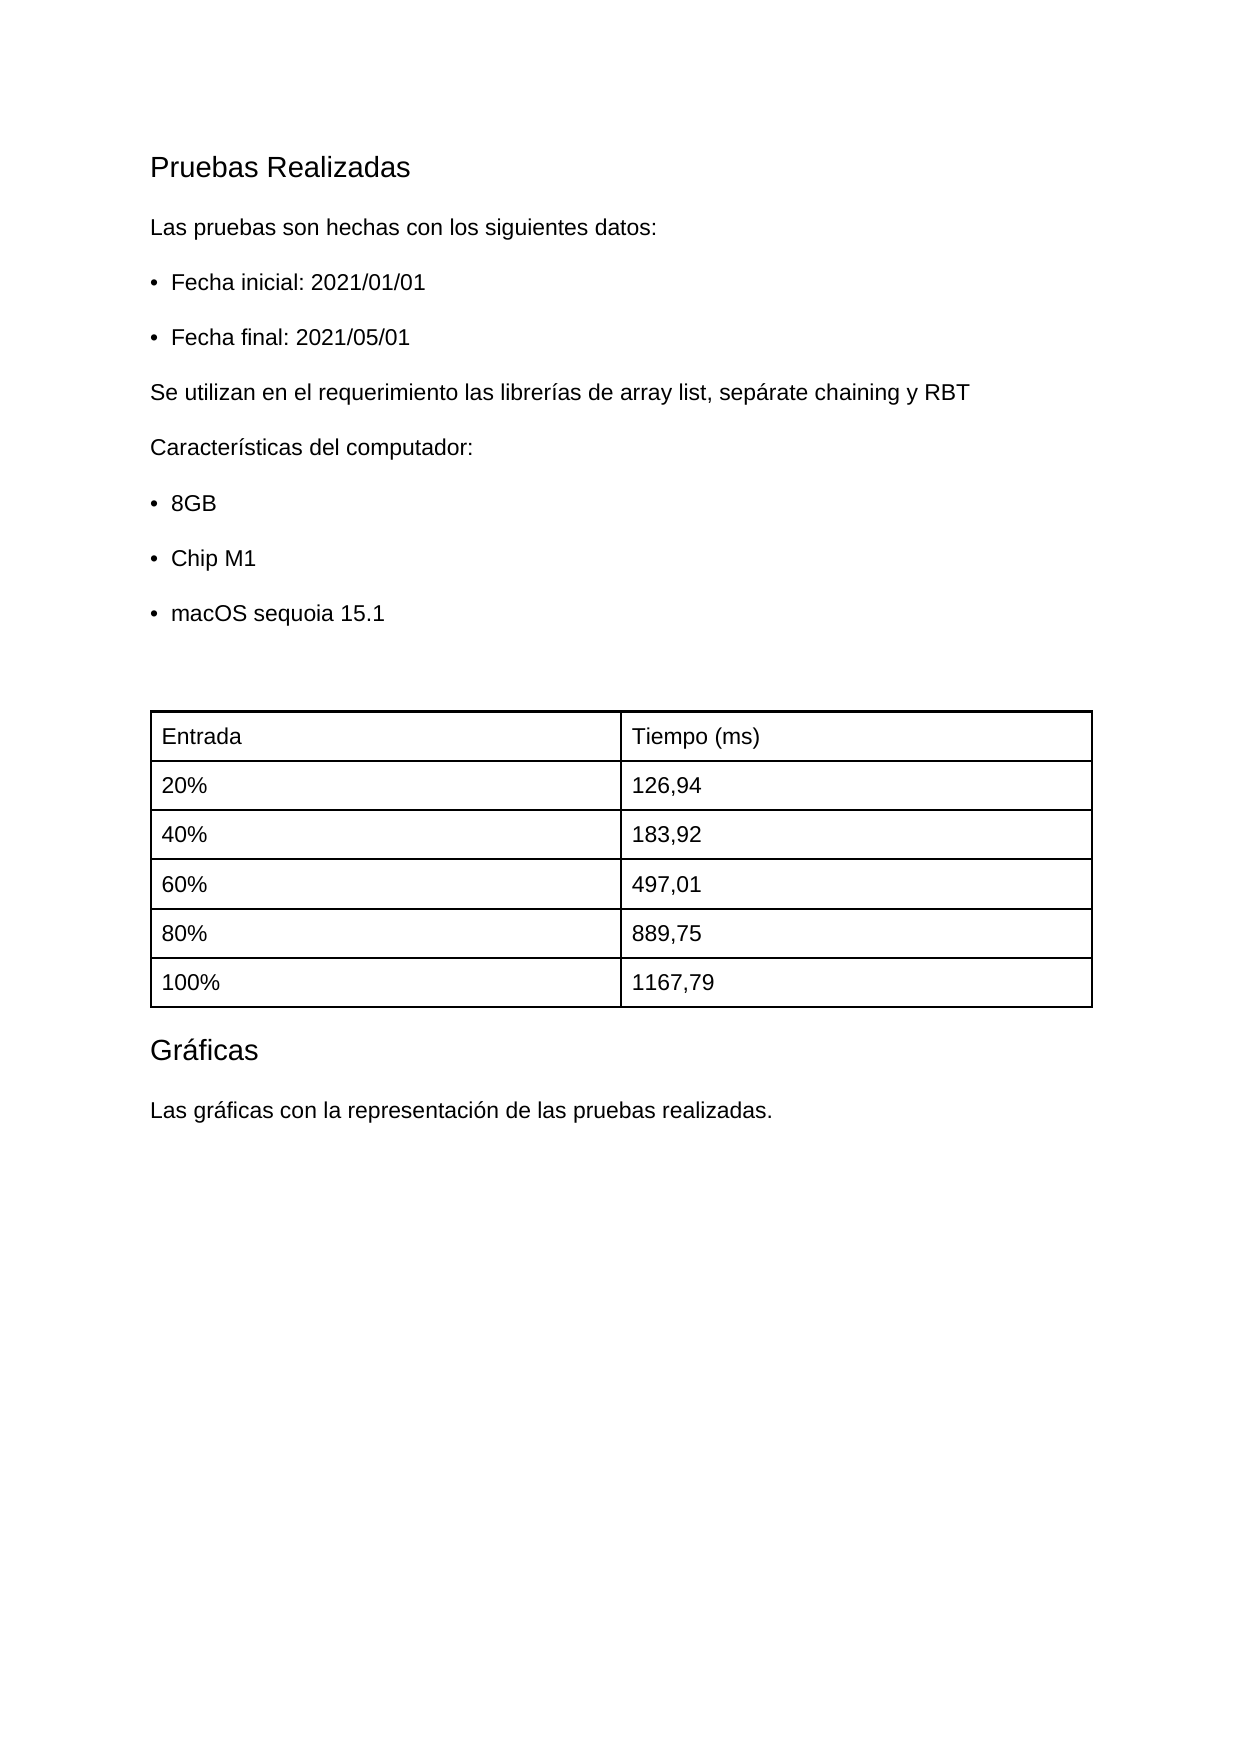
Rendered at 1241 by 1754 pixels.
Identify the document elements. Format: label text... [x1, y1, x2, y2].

table_cell 20% [152, 762, 620, 809]
text •⁠ ⁠⁠Fecha final: 2021/05/01 [150, 324, 1090, 350]
text Características del computador: [150, 434, 1090, 461]
table_cell 497,01 [622, 860, 1091, 907]
text Las gráficas con la representación de las pruebas realizadas. [150, 1097, 1090, 1123]
table_cell 889,75 [622, 910, 1091, 957]
table_header Entrada [152, 713, 620, 760]
text •⁠ ⁠⁠Chip M1 [150, 545, 1090, 571]
text Gráficas [150, 1033, 1090, 1067]
text Las pruebas son hechas con los siguientes datos: [150, 213, 1090, 240]
table_cell 40% [152, 811, 620, 858]
table_cell 183,92 [622, 811, 1091, 858]
table_cell 60% [152, 860, 620, 907]
text •⁠ ⁠⁠macOS sequoia 15.1 [150, 600, 1090, 626]
table_cell 80% [152, 910, 620, 957]
table_cell 100% [152, 959, 620, 1006]
text •⁠ ⁠Fecha inicial: 2021/01/01 [150, 269, 1090, 295]
text Pruebas Realizadas [150, 150, 1090, 183]
table_cell 126,94 [622, 762, 1091, 809]
table_header Tiempo (ms) [622, 713, 1091, 760]
table_cell 1167,79 [622, 959, 1091, 1006]
text Se utilizan en el requerimiento las librerías de array list, sepárate chaining y RBT [150, 379, 1090, 406]
text •⁠ ⁠8GB [150, 489, 1090, 516]
